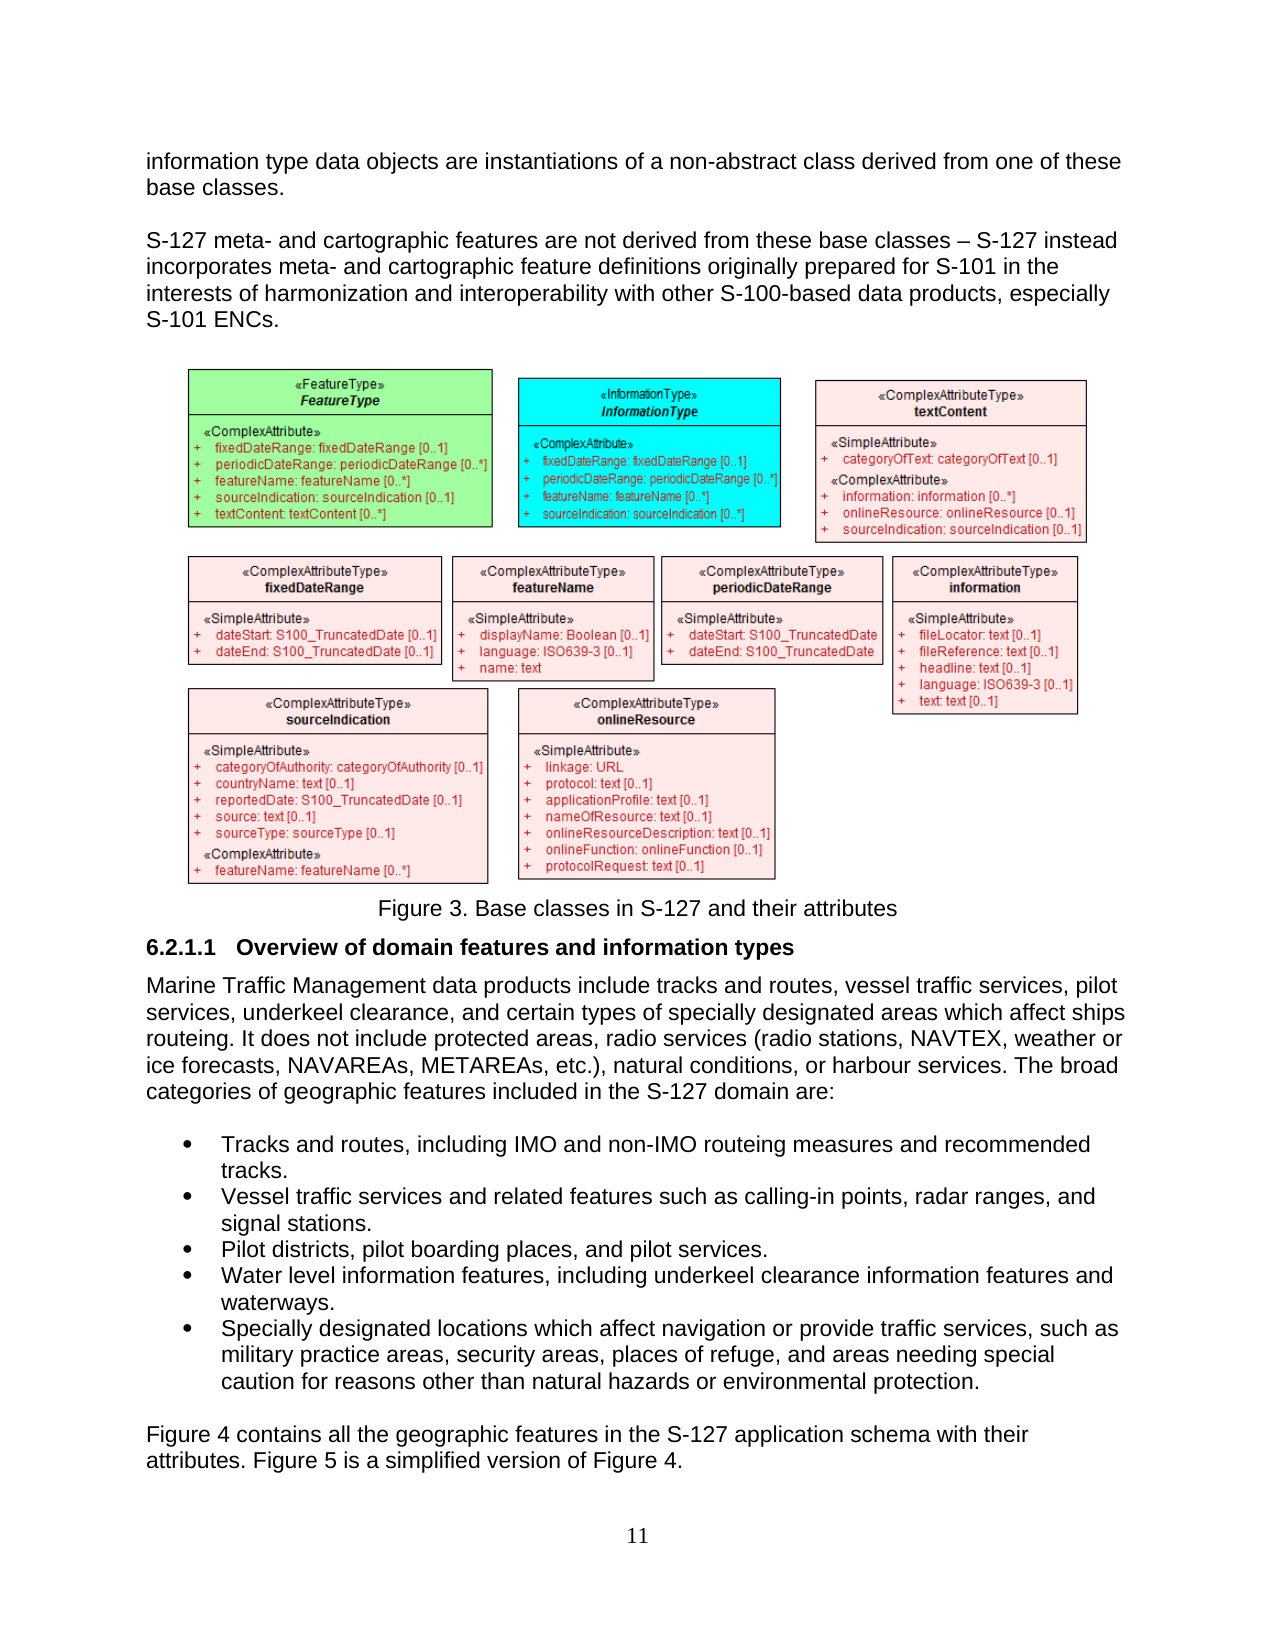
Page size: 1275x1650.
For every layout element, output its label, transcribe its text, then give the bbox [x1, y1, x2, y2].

list Water level information features, including underkeel clearance information features and waterways. [183, 1262, 1129, 1315]
text Marine Traffic Management data products include tracks and routes, vessel traffic services, pilot services, underkeel clearance, and certain types of specially designated areas which affect ships routeing. It does not include protected areas, radio services (radio stations, NAVTEX, weather or ice forecasts, NAVAREAs, METAREAs, etc.), natural conditions, or harbour services. The broad categories of geographic features included in the S-127 domain are: [146, 972, 1129, 1104]
list Pilot districts, pilot boarding places, and pilot services. [183, 1236, 1129, 1262]
text Figure 3. Base classes in S-127 and their attributes [146, 895, 1129, 921]
text S-127 meta- and cartographic features are not derived from these base classes – S-127 instead incorporates meta- and cartographic feature definitions originally prepared for S-101 in the interests of harmonization and interoperability with other S-100-based data products, especially S-101 ENCs. [146, 227, 1129, 332]
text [146, 148, 1129, 200]
subtitle Overview of domain features and information types [146, 934, 1129, 960]
list Vessel traffic services and related features such as calling-in points, radar ranges, and signal stations. [183, 1183, 1129, 1236]
list Specially designated locations which affect navigation or provide traffic services, such as military practice areas, security areas, places of refuge, and areas needing special caution for reasons other than natural hazards or environmental protection. [183, 1315, 1129, 1394]
list Tracks and routes, including IMO and non-IMO routeing measures and recommended tracks. [183, 1131, 1129, 1183]
text Figure 4 contains all the geographic features in the S-127 application schema with their attributes. Figure 5 is a simplified version of Figure 4. [146, 1421, 1129, 1473]
picture [177, 358, 1098, 895]
